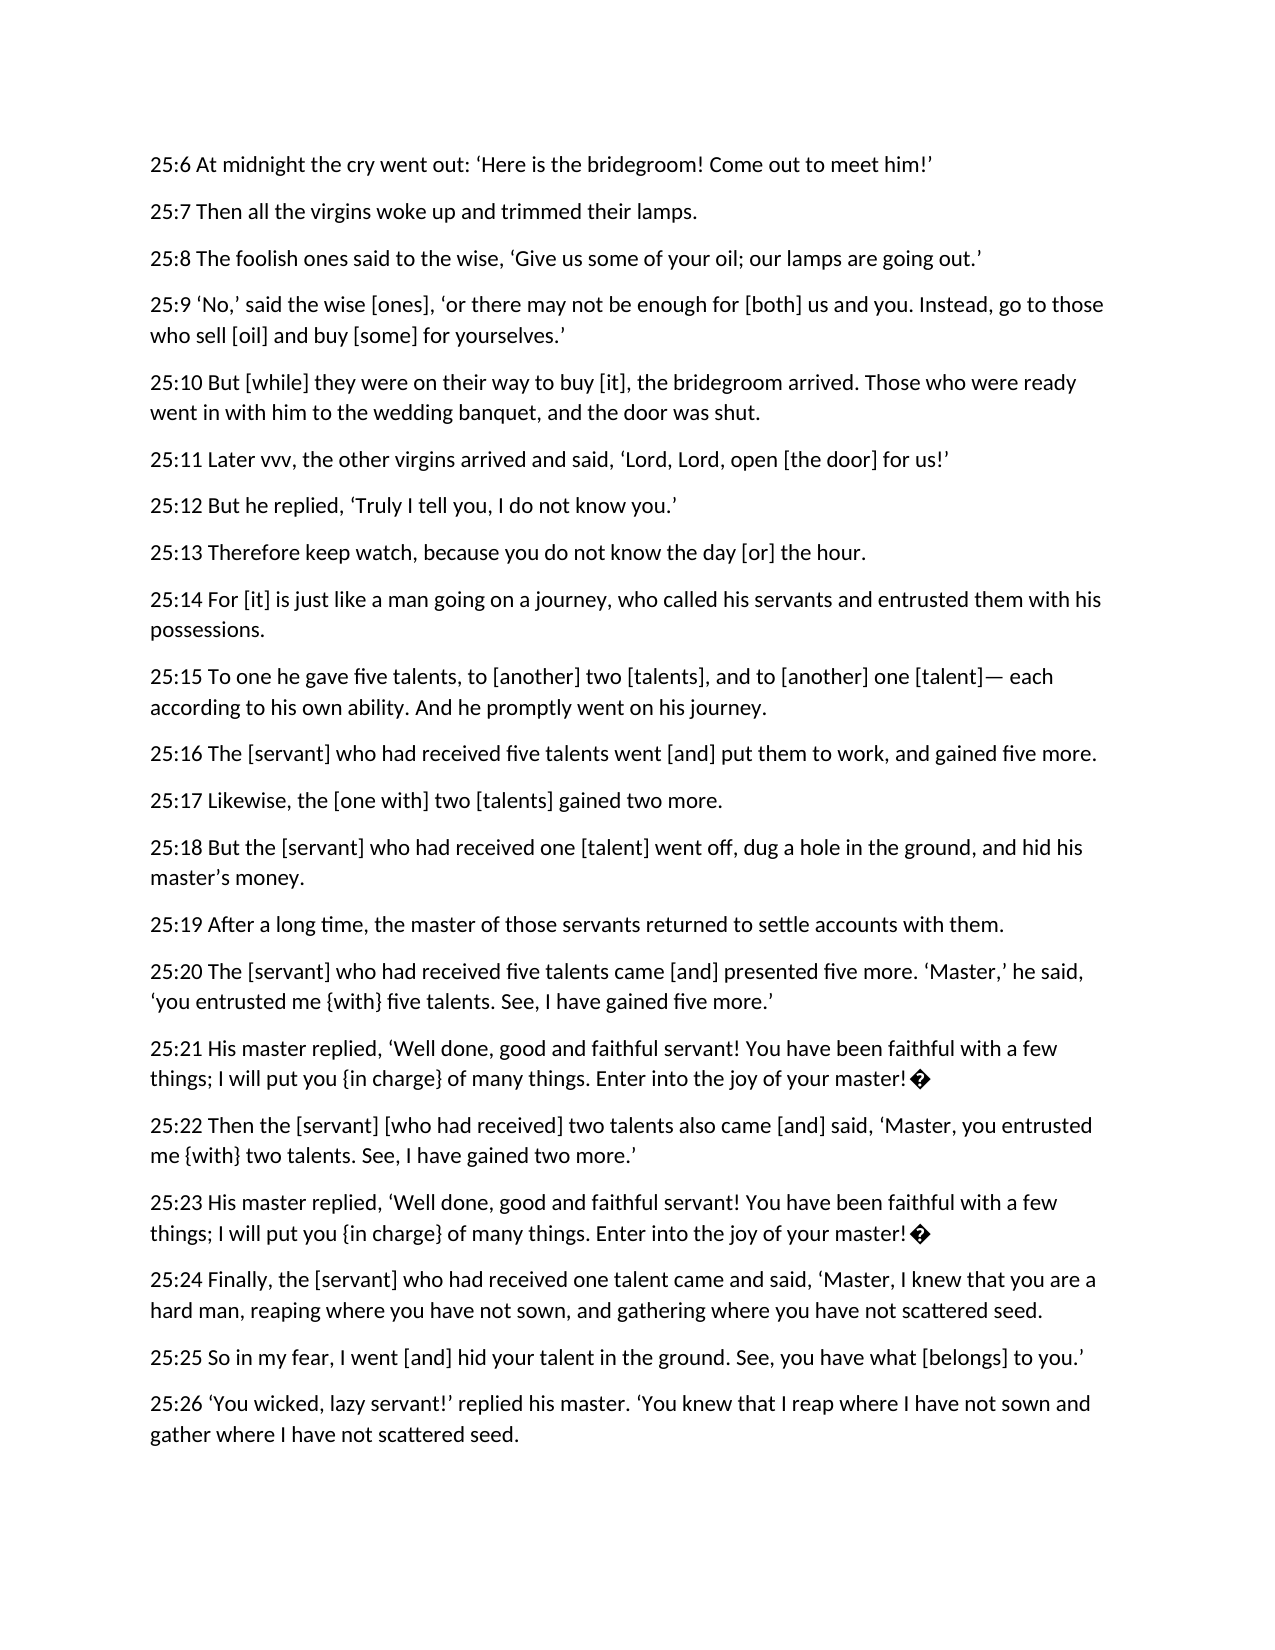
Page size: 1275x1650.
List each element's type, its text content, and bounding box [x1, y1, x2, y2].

text 25:24 Finally, the [servant] who had received one talent came and said, ‘Master, I knew that you are a hard man, reaping where you have not sown, and gathering where you have not scattered seed. [150, 1266, 1125, 1324]
text 25:23 His master replied, ‘Well done, good and faithful servant! You have been faithful with a few things; I will put you {in charge} of many things. Enter into the joy of your master!� [150, 1188, 1125, 1247]
text 25:16 The [servant] who had received five talents went [and] put them to work, and gained five more. [150, 739, 1125, 768]
text 25:9 ‘No,’ said the wise [ones], ‘or there may not be enough for [both] us and you. Instead, go to those who sell [oil] and buy [some] for yourselves.’ [150, 291, 1125, 349]
text 25:12 But he replied, ‘Truly I tell you, I do not know you.’ [150, 492, 1125, 520]
text 25:25 So in my fear, I went [and] hid your talent in the ground. See, you have what [belongs] to you.’ [150, 1343, 1125, 1371]
text 25:17 Likewise, the [one with] two [talents] gained two more. [150, 786, 1125, 814]
text 25:20 The [servant] who had received five talents came [and] presented five more. ‘Master,’ he said, ‘you entrusted me {with} five talents. See, I have gained five more.’ [150, 957, 1125, 1016]
text 25:6 At midnight the cry went out: ‘Here is the bridegroom! Come out to meet him!’ [150, 150, 1125, 178]
text 25:10 But [while] they were on their way to buy [it], the bridegroom arrived. Those who were ready went in with him to the wedding banquet, and the door was shut. [150, 368, 1125, 426]
text 25:19 After a long time, the master of those servants returned to settle accounts with them. [150, 910, 1125, 938]
text 25:8 The foolish ones said to the wise, ‘Give us some of your oil; our lamps are going out.’ [150, 244, 1125, 272]
text 25:13 Therefore keep watch, because you do not know the day [or] the hour. [150, 538, 1125, 567]
text 25:21 His master replied, ‘Well done, good and faithful servant! You have been faithful with a few things; I will put you {in charge} of many things. Enter into the joy of your master!� [150, 1034, 1125, 1093]
text 25:14 For [it] is just like a man going on a journey, who called his servants and entrusted them with his possessions. [150, 585, 1125, 644]
text 25:11 Later vvv, the other virgins arrived and said, ‘Lord, Lord, open [the door] for us!’ [150, 445, 1125, 473]
text 25:22 Then the [servant] [who had received] two talents also came [and] said, ‘Master, you entrusted me {with} two talents. See, I have gained two more.’ [150, 1111, 1125, 1170]
text 25:15 To one he gave five talents, to [another] two [talents], and to [another] one [talent]— each according to his own ability. And he promptly went on his journey. [150, 662, 1125, 721]
text 25:18 But the [servant] who had received one [talent] went off, dug a hole in the ground, and hid his master’s money. [150, 833, 1125, 892]
text 25:7 Then all the virgins woke up and trimmed their lamps. [150, 197, 1125, 225]
text 25:26 ‘You wicked, lazy servant!’ replied his master. ‘You knew that I reap where I have not sown and gather where I have not scattered seed. [150, 1389, 1125, 1448]
